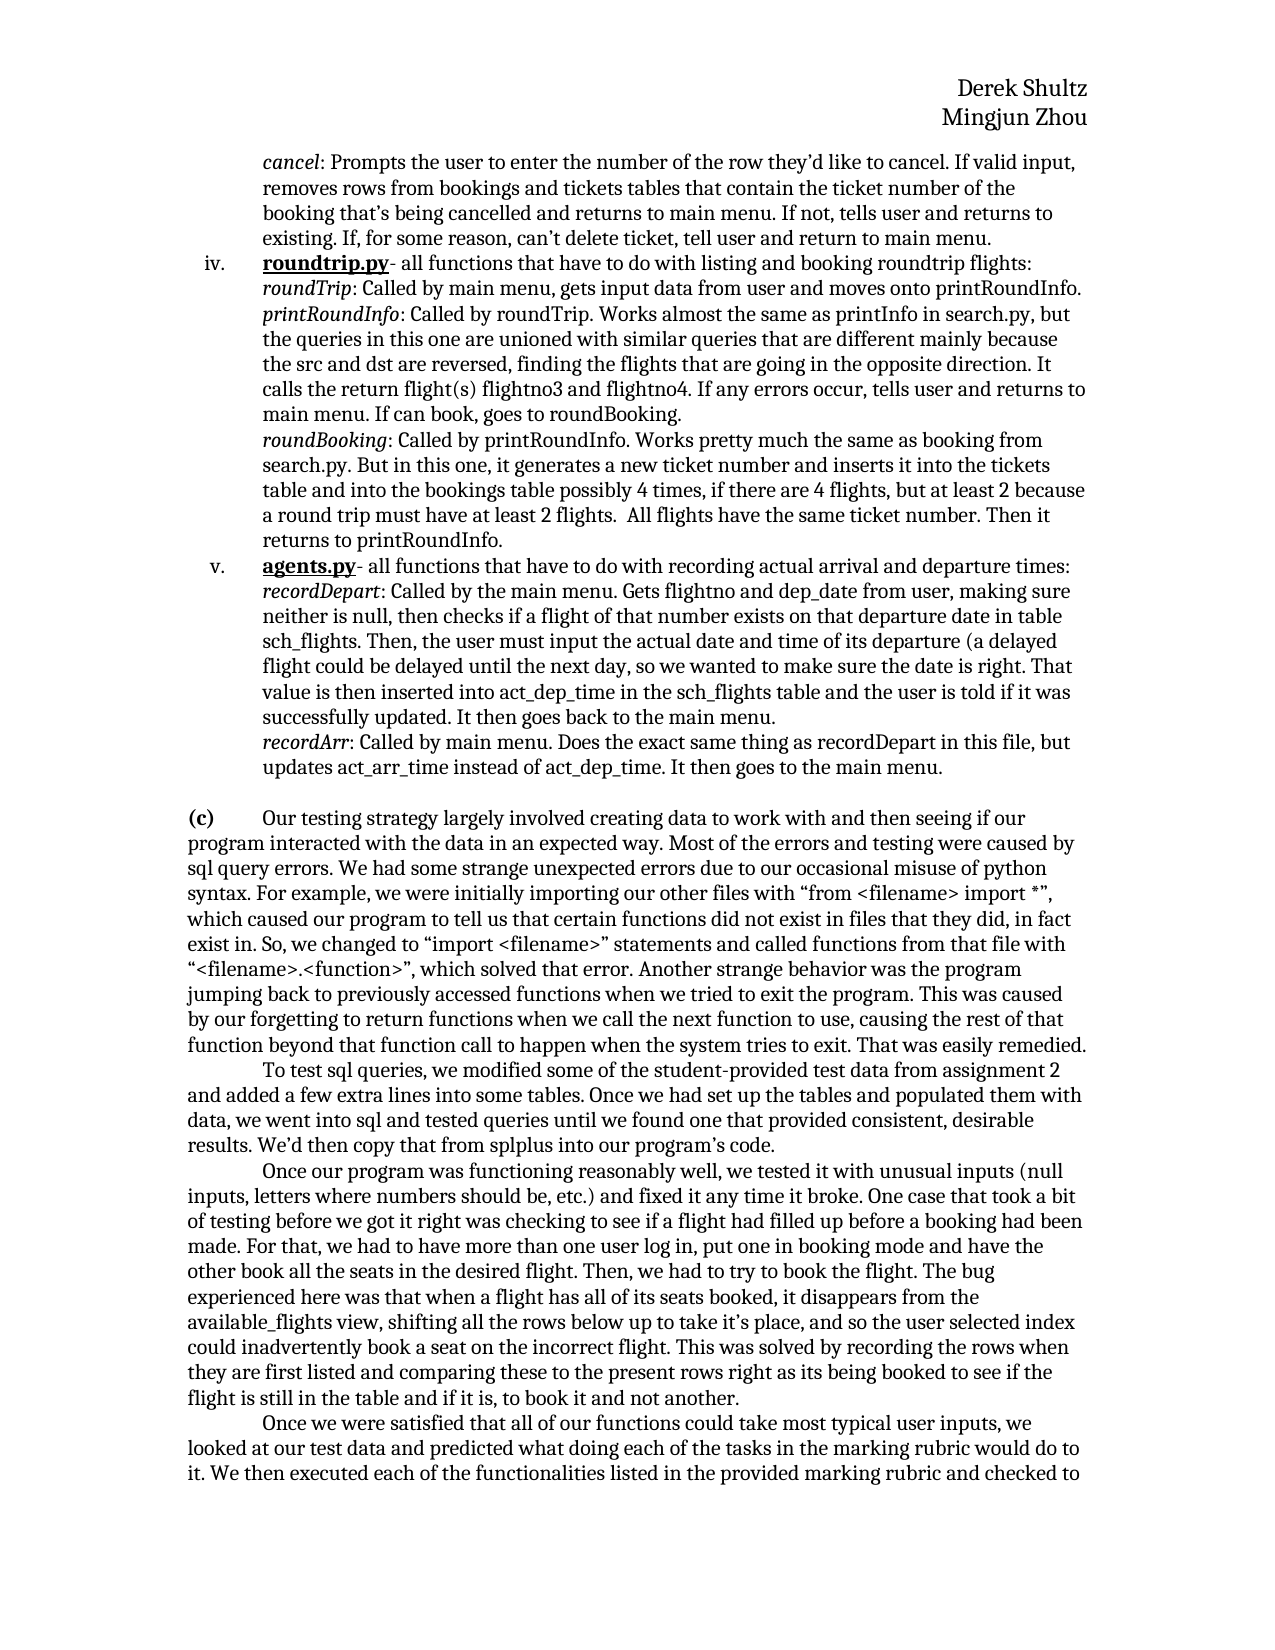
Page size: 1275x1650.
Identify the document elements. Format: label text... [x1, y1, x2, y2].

list cancel: Prompts the user to enter the number of the row they’d like to cancel. If valid input, removes rows from bookings and tickets tables that contain the ticket number of the booking that’s being cancelled and returns to main menu. If not, tells user and returns to existing. If, for some reason, can’t delete ticket, tell user and return to main menu. [262, 150, 1087, 251]
list agents.py- all functions that have to do with recording actual arrival and departure times: [225, 553, 1087, 578]
list recordArr: Called by main menu. Does the exact same thing as recordDepart in this file, but updates act_arr_time instead of act_dep_time. It then goes to the main menu. [262, 730, 1087, 780]
list printRoundInfo: Called by roundTrip. Works almost the same as printInfo in search.py, but the queries in this one are unioned with similar queries that are different mainly because the src and dst are reversed, finding the flights that are going in the opposite direction. It calls the return flight(s) flightno3 and flightno4. If any errors occur, tells user and returns to main menu. If can book, goes to roundBooking. [262, 301, 1087, 427]
text (c) Our testing strategy largely involved creating data to work with and then seeing if our program interacted with the data in an expected way. Most of the errors and testing were caused by sql query errors. We had some strange unexpected errors due to our occasional misuse of python syntax. For example, we were initially importing our other files with “from <filename> import *”, which caused our program to tell us that certain functions did not exist in files that they did, in fact exist in. So, we changed to “import <filename>” statements and called functions from that file with “<filename>.<function>”, which solved that error. Another strange behavior was the program jumping back to previously accessed functions when we tried to exit the program. This was caused by our forgetting to return functions when we call the next function to use, causing the rest of that function beyond that function call to happen when the system tries to exit. That was easily remedied. [187, 805, 1087, 1057]
text To test sql queries, we modified some of the student-provided test data from assignment 2 and added a few extra lines into some tables. Once we had set up the tables and populated them with data, we went into sql and tested queries until we found one that provided consistent, desirable results. We’d then copy that from splplus into our program’s code. [187, 1057, 1087, 1158]
text Once our program was functioning reasonably well, we tested it with unusual inputs (null inputs, letters where numbers should be, etc.) and fixed it any time it broke. One case that took a bit of testing before we got it right was checking to see if a flight had filled up before a booking had been made. For that, we had to have more than one user log in, put one in booking mode and have the other book all the seats in the desired flight. Then, we had to try to book the flight. The bug experienced here was that when a flight has all of its seats booked, it disappears from the available_flights view, shifting all the rows below up to take it’s place, and so the user selected index could inadvertently book a seat on the incorrect flight. This was solved by recording the rows when they are first listed and comparing these to the present rows right as its being booked to see if the flight is still in the table and if it is, to book it and not another. [187, 1158, 1087, 1410]
list roundtrip.py- all functions that have to do with listing and booking roundtrip flights: [225, 251, 1087, 276]
list roundBooking: Called by printRoundInfo. Works pretty much the same as booking from search.py. But in this one, it generates a new ticket number and inserts it into the tickets table and into the bookings table possibly 4 times, if there are 4 flights, but at least 2 because a round trip must have at least 2 flights. All flights have the same ticket number. Then it returns to printRoundInfo. [262, 427, 1087, 553]
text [187, 1410, 1087, 1486]
list recordDepart: Called by the main menu. Gets flightno and dep_date from user, making sure neither is null, then checks if a flight of that number exists on that departure date in table sch_flights. Then, the user must input the actual date and time of its departure (a delayed flight could be delayed until the next day, so we wanted to make sure the date is right. That value is then inserted into act_dep_time in the sch_flights table and the user is told if it was successfully updated. It then goes back to the main menu. [262, 578, 1087, 730]
list roundTrip: Called by main menu, gets input data from user and moves onto printRoundInfo. [262, 276, 1087, 301]
